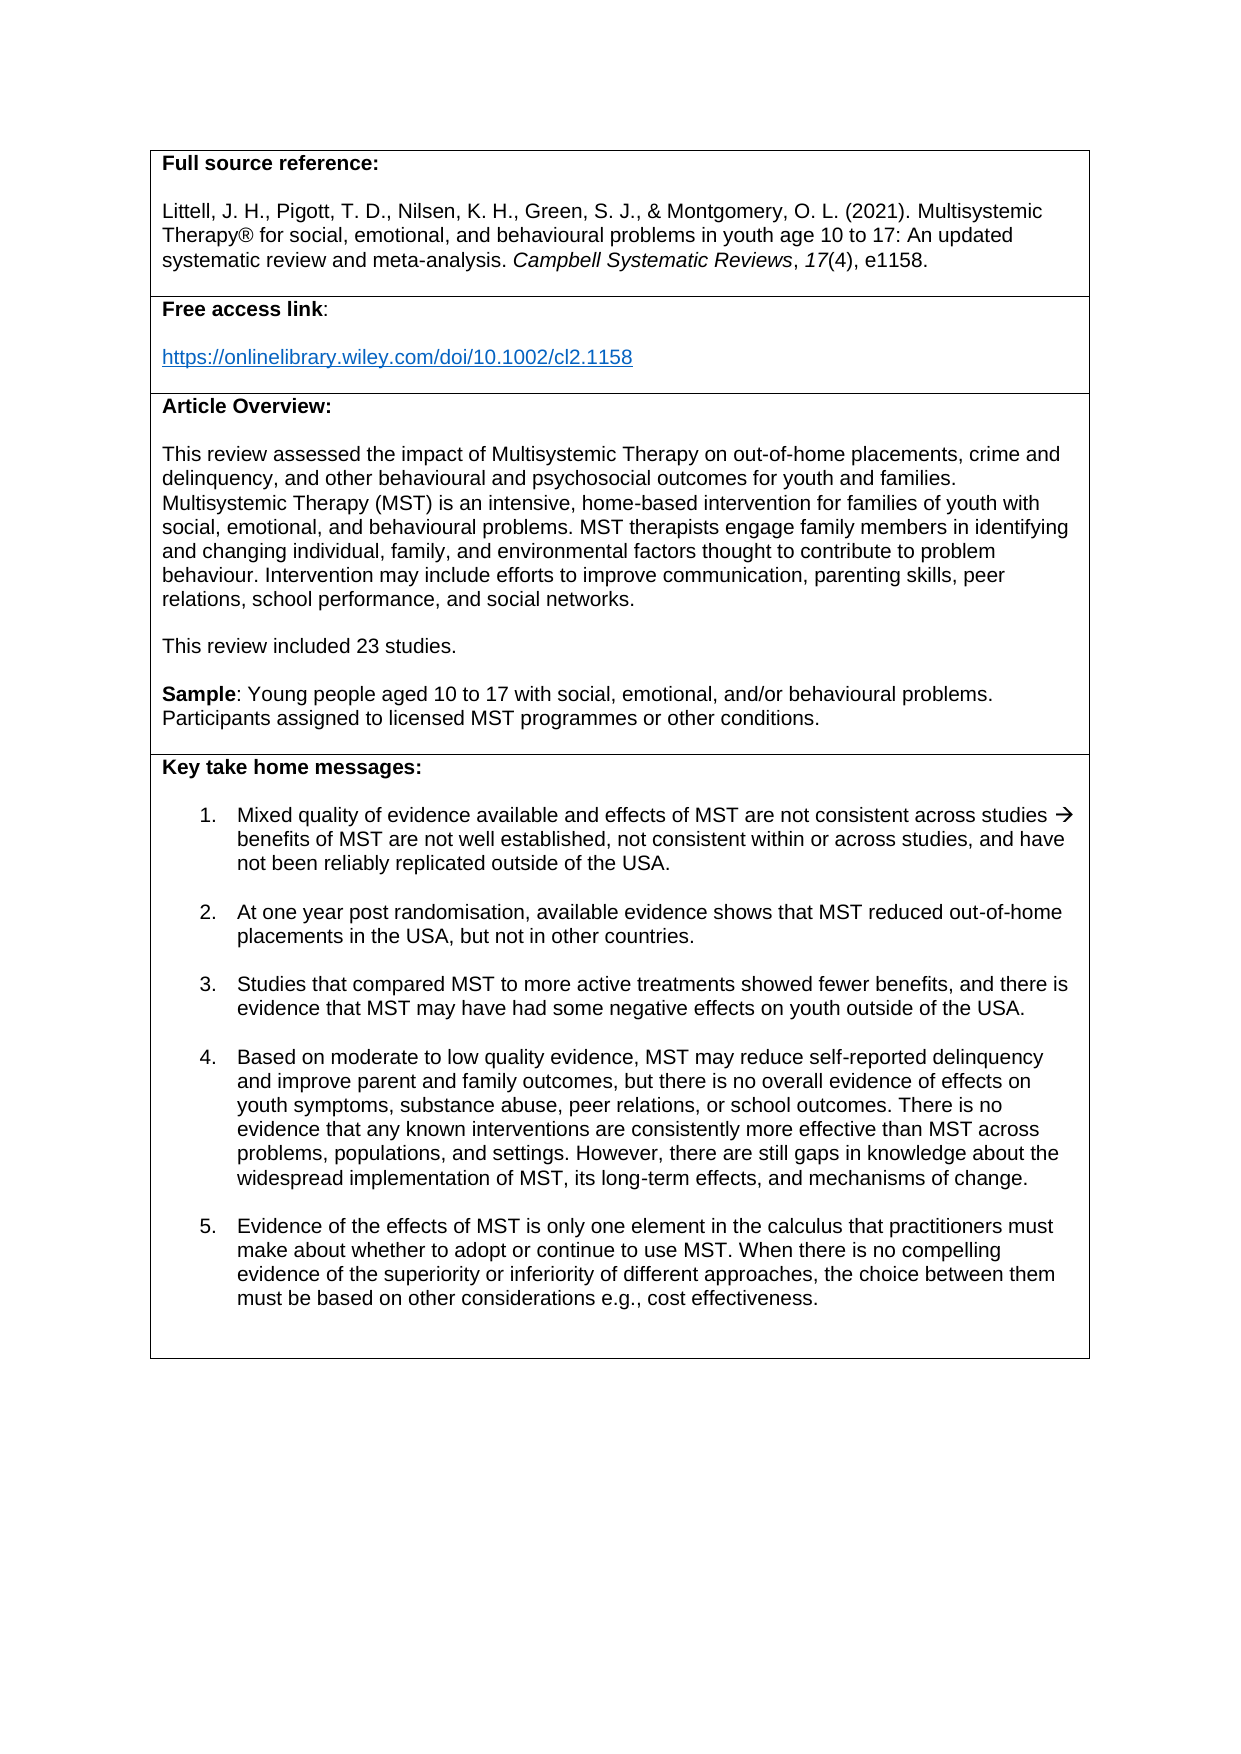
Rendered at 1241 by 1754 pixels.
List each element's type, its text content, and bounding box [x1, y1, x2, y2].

table_cell Free access link: https://onlinelibrary.wiley.com/doi/10.1002/cl2.1158 [151, 297, 1089, 393]
table_header Full source reference: Littell, J. H., Pigott, T. D., Nilsen, K. H., Green, S. J., & Montgomery, O. L. (2021). Multisystemic Therapy® for social, emotional, and behavioural problems in youth age 10 to 17: An updated systematic review and meta‐analysis. Campbell Systematic Reviews, 17(4), e1158. [151, 151, 1089, 296]
table_cell Key take home messages: Mixed quality of evidence available and effects of MST are not consistent across studies benefits of MST are not well established, not consistent within or across studies, and have not been reliably replicated outside of the USA. At one year post randomisation, available evidence shows that MST reduced out‐of‐home placements in the USA, but not in other countries. Studies that compared MST to more active treatments showed fewer benefits, and there is evidence that MST may have had some negative effects on youth outside of the USA. Based on moderate to low quality evidence, MST may reduce self‐reported delinquency and improve parent and family outcomes, but there is no overall evidence of effects on youth symptoms, substance abuse, peer relations, or school outcomes. There is no evidence that any known interventions are consistently more effective than MST across problems, populations, and settings. However, there are still gaps in knowledge about the widespread implementation of MST, its long‐term effects, and mechanisms of change. Evidence of the effects of MST is only one element in the calculus that practitioners must make about whether to adopt or continue to use MST. When there is no compelling evidence of the superiority or inferiority of different approaches, the choice between them must be based on other considerations e.g., cost effectiveness. [151, 755, 1089, 1357]
table_cell Article Overview: This review assessed the impact of Multisystemic Therapy on out-of-home placements, crime and delinquency, and other behavioural and psychosocial outcomes for youth and families. Multisystemic Therapy (MST) is an intensive, home‐based intervention for families of youth with social, emotional, and behavioural problems. MST therapists engage family members in identifying and changing individual, family, and environmental factors thought to contribute to problem behaviour. Intervention may include efforts to improve communication, parenting skills, peer relations, school performance, and social networks. This review included 23 studies. Sample: Young people aged 10 to 17 with social, emotional, and/or behavioural problems. Participants assigned to licensed MST programmes or other conditions. [151, 394, 1089, 754]
